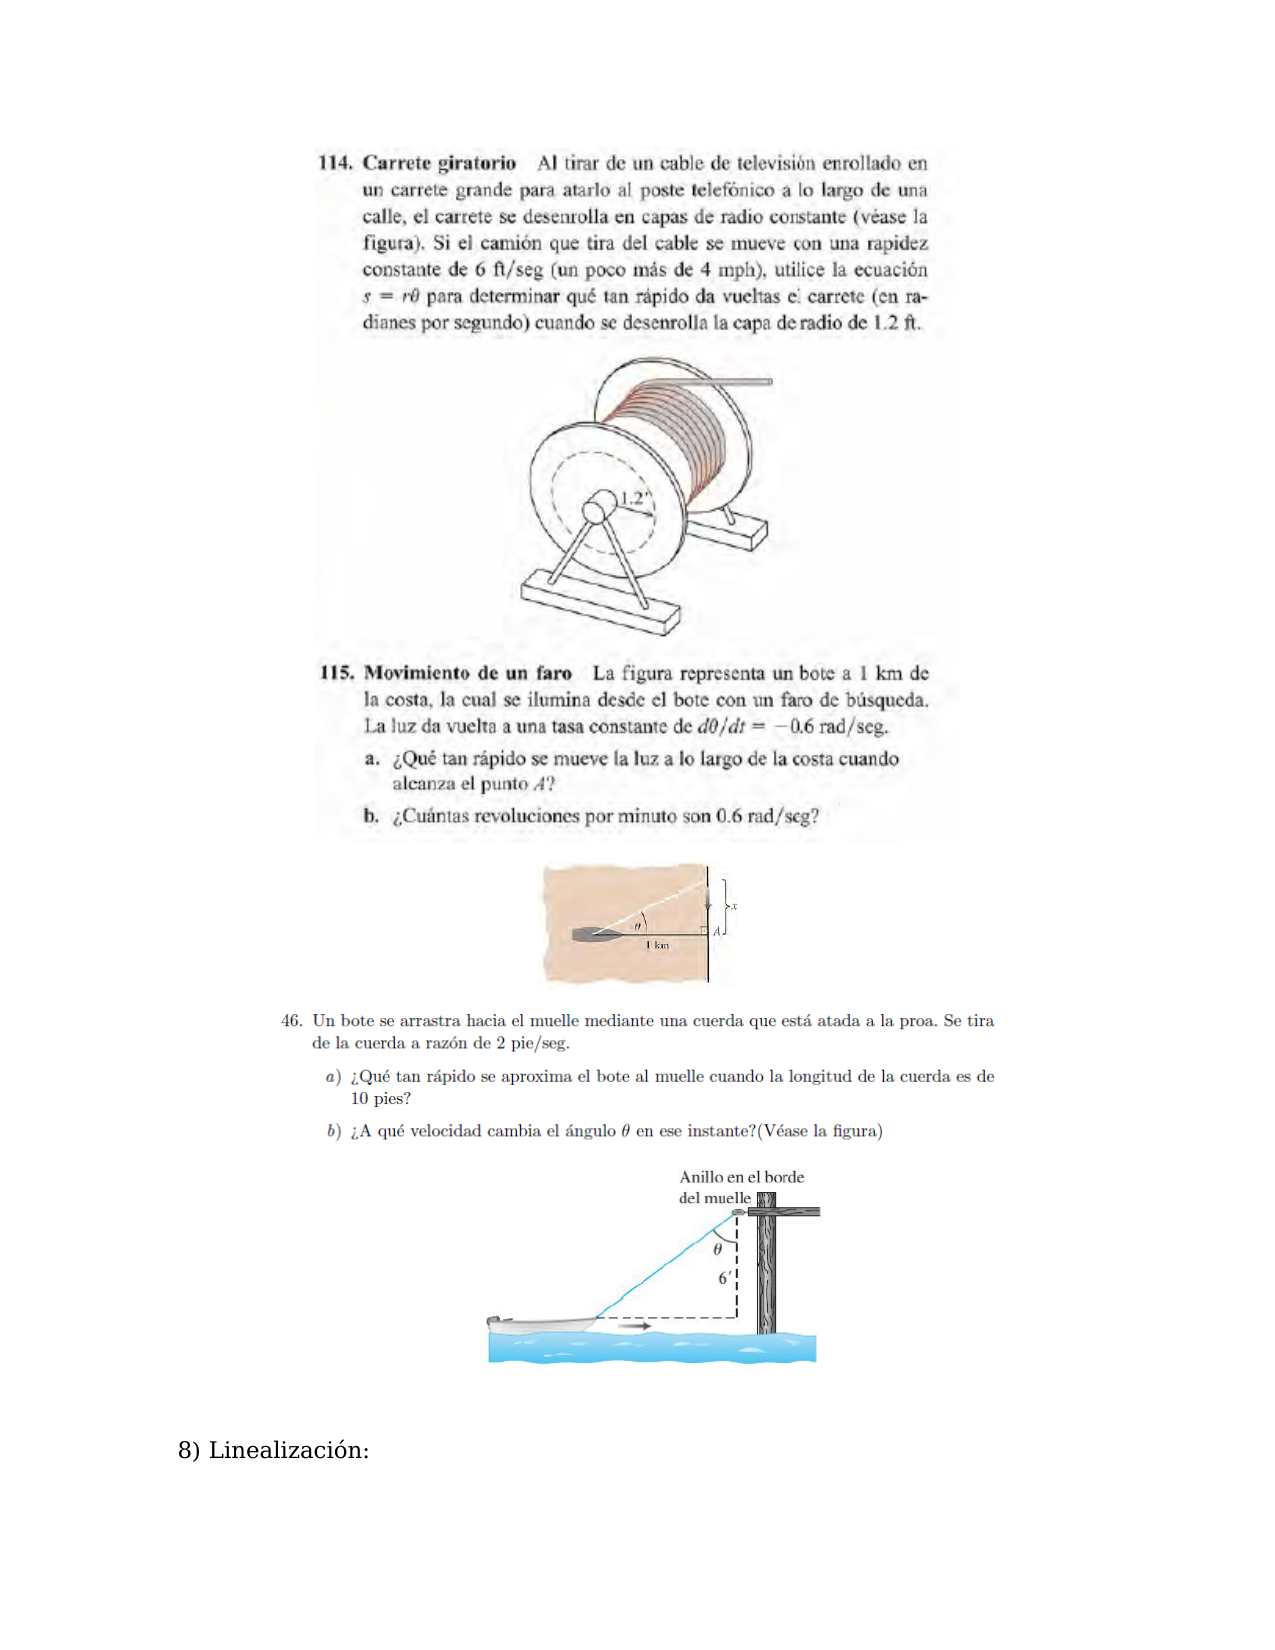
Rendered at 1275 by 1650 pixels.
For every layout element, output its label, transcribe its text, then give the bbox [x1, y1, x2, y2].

picture [272, 1007, 1003, 1371]
text 8) Linealización: [177, 1435, 1098, 1463]
picture [537, 861, 738, 989]
picture [314, 147, 961, 843]
